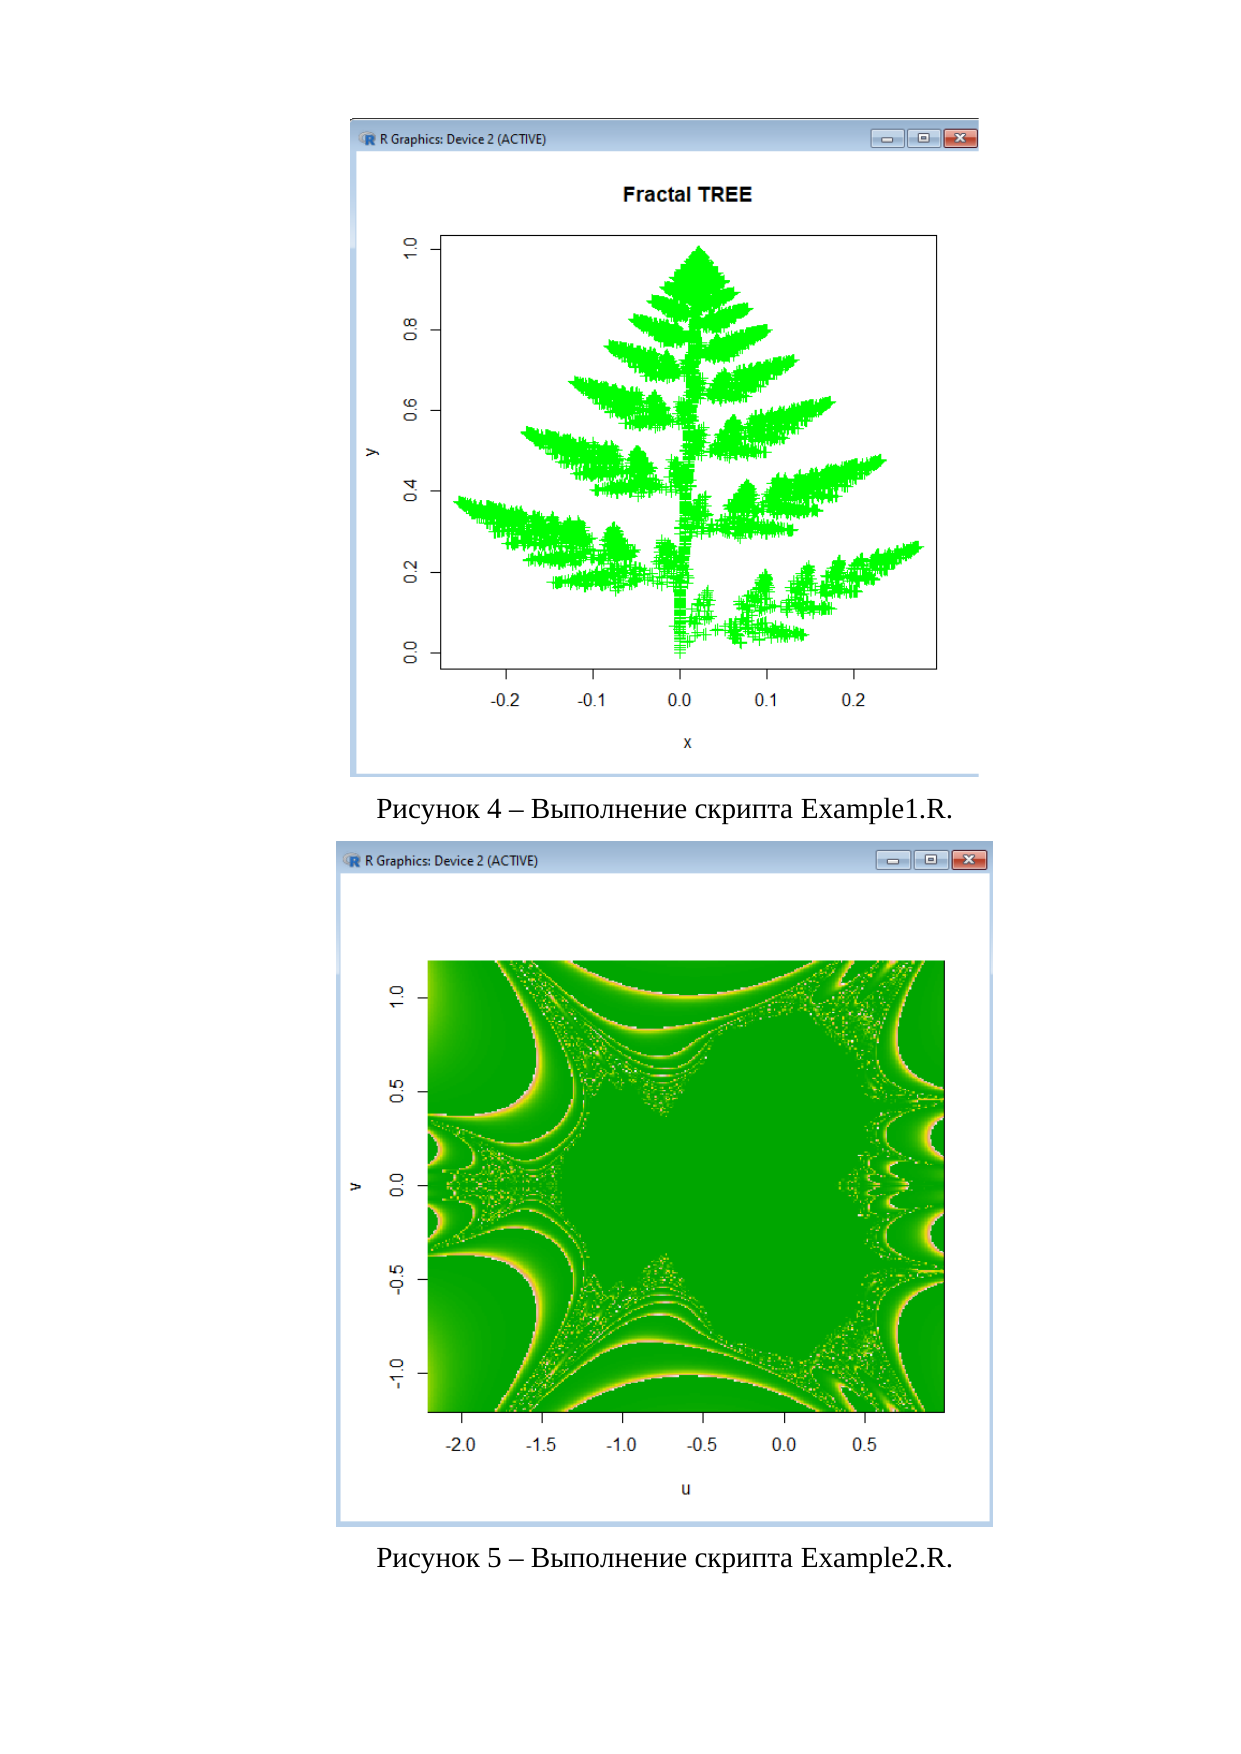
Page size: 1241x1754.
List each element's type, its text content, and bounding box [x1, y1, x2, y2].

text Рисунок 5 – Выполнение скрипта Example2.R. [177, 1541, 1152, 1574]
text Рисунок 4 – Выполнение скрипта Example1.R. [177, 791, 1152, 824]
picture [350, 118, 979, 777]
picture [336, 841, 993, 1527]
